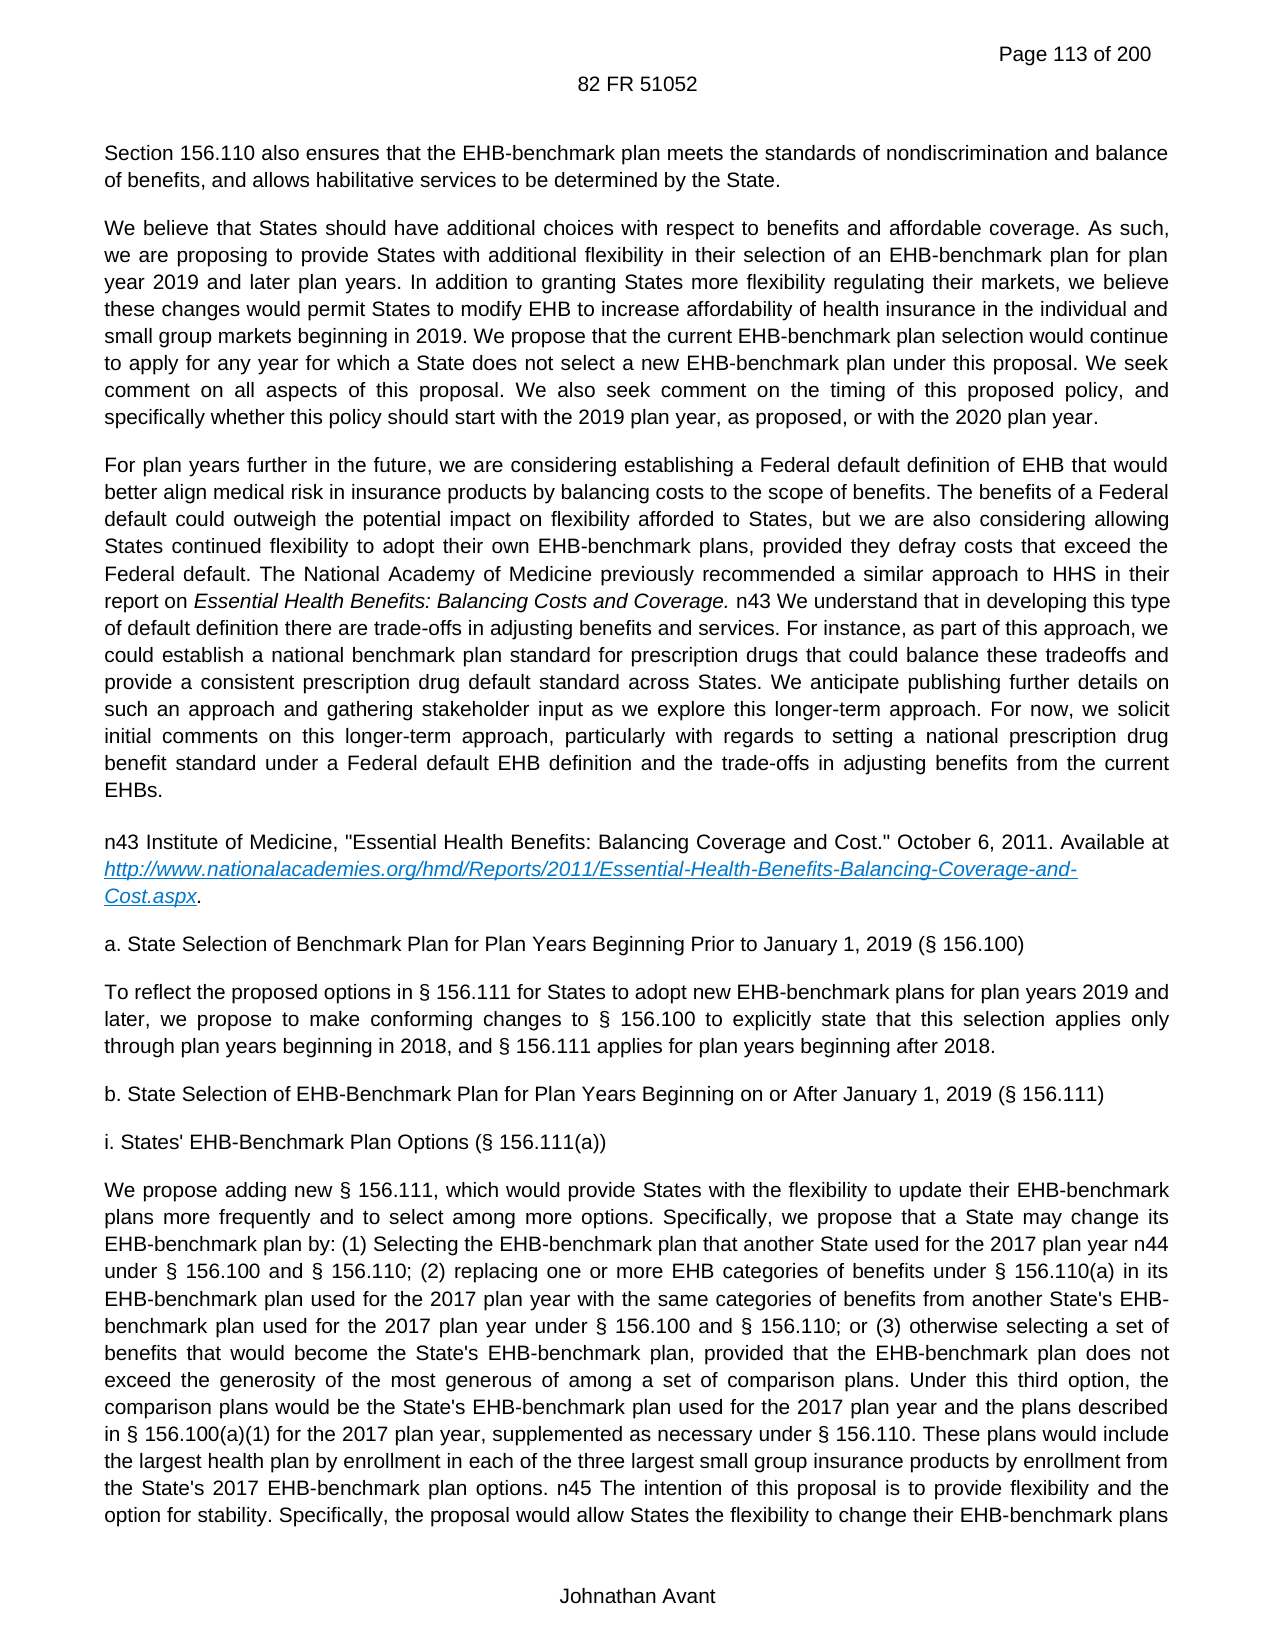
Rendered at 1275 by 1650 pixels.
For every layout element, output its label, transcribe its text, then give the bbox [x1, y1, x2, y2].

text For plan years further in the future, we are considering establishing a Federal default definition of EHB that would better align medical risk in insurance products by balancing costs to the scope of benefits. The benefits of a Federal default could outweigh the potential impact on flexibility afforded to States, but we are also considering allowing States continued flexibility to adopt their own EHB-benchmark plans, provided they defray costs that exceed the Federal default. The National Academy of Medicine previously recommended a similar approach to HHS in their report on Essential Health Benefits: Balancing Costs and Coverage. n43 We understand that in developing this type of default definition there are trade-offs in adjusting benefits and services. For instance, as part of this approach, we could establish a national benchmark plan standard for prescription drugs that could balance these tradeoffs and provide a consistent prescription drug default standard across States. We anticipate publishing further details on such an approach and gathering stakeholder input as we explore this longer-term approach. For now, we solicit initial comments on this longer-term approach, particularly with regards to setting a national prescription drug benefit standard under a Federal default EHB definition and the trade-offs in adjusting benefits from the current EHBs. [104, 450, 1171, 802]
text n43 Institute of Medicine, "Essential Health Benefits: Balancing Coverage and Cost." October 6, 2011. Available at http://www.nationalacademies.org/hmd/Reports/2011/Essential-Health-Benefits-Balancing-Coverage-and-Cost.aspx. [104, 827, 1171, 908]
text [104, 1175, 1171, 1527]
text To reflect the proposed options in § 156.111 for States to adopt new EHB-benchmark plans for plan years 2019 and later, we propose to make conforming changes to § 156.100 to explicitly state that this selection applies only through plan years beginning in 2018, and § 156.111 applies for plan years beginning after 2018. [104, 977, 1171, 1058]
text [104, 137, 1171, 192]
text b. State Selection of EHB-Benchmark Plan for Plan Years Beginning on or After January 1, 2019 (§ 156.111) [104, 1079, 1171, 1106]
text We believe that States should have additional choices with respect to benefits and affordable coverage. As such, we are proposing to provide States with additional flexibility in their selection of an EHB-benchmark plan for plan year 2019 and later plan years. In addition to granting States more flexibility regulating their markets, we believe these changes would permit States to modify EHB to increase affordability of health insurance in the individual and small group markets beginning in 2019. We propose that the current EHB-benchmark plan selection would continue to apply for any year for which a State does not select a new EHB-benchmark plan under this proposal. We seek comment on all aspects of this proposal. We also seek comment on the timing of this proposed policy, and specifically whether this policy should start with the 2019 plan year, as proposed, or with the 2020 plan year. [104, 212, 1171, 429]
text i. States' EHB-Benchmark Plan Options (§ 156.111(a)) [104, 1127, 1171, 1154]
text a. State Selection of Benchmark Plan for Plan Years Beginning Prior to January 1, 2019 (§ 156.100) [104, 929, 1171, 956]
